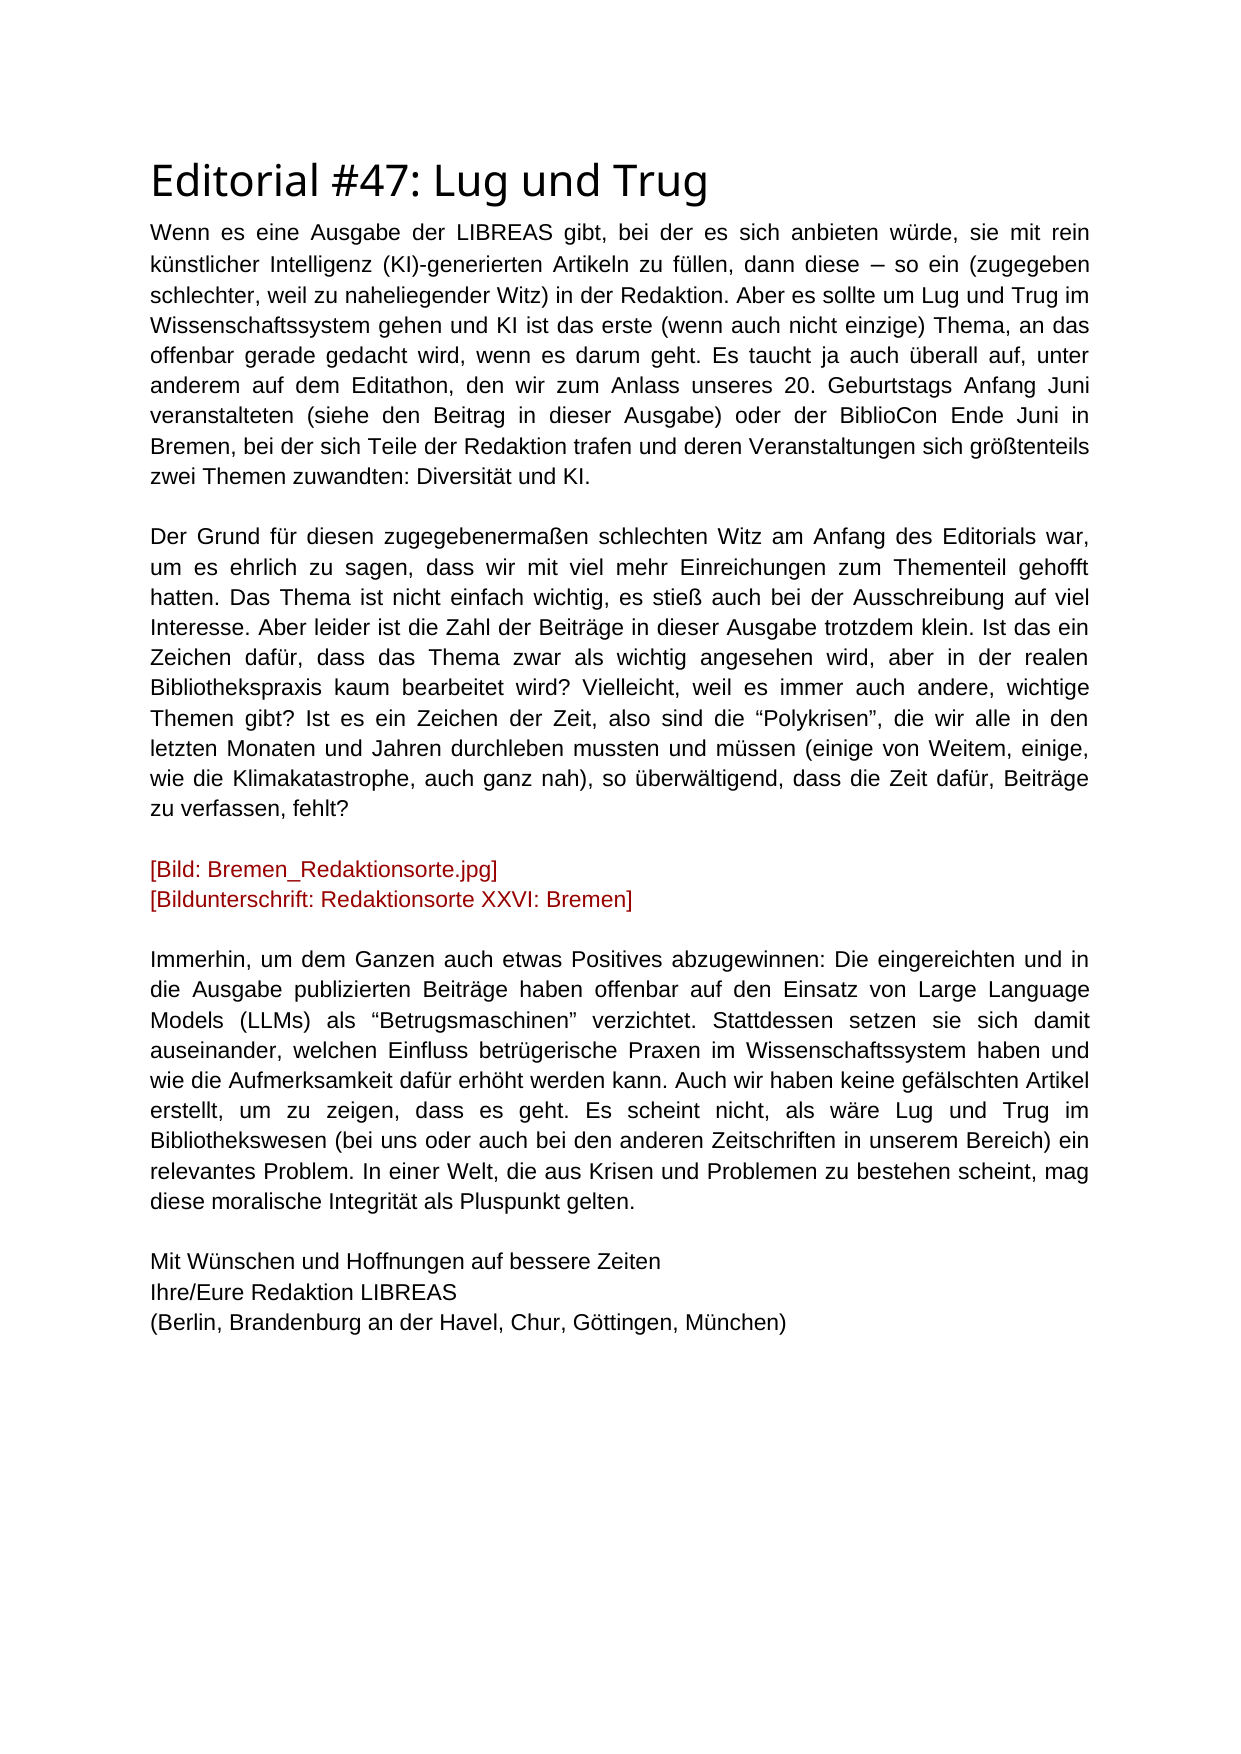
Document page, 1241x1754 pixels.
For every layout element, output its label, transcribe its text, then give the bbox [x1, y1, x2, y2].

text (Berlin, Brandenburg an der Havel, Chur, Göttingen, München) [150, 1309, 1090, 1335]
text [Bild: Bremen_Redaktionsorte.jpg] [150, 856, 1090, 882]
text Ihre/Eure Redaktion LIBREAS [150, 1278, 1090, 1305]
text Mit Wünschen und Hoffnungen auf bessere Zeiten [150, 1248, 1090, 1275]
text [Bildunterschrift: Redaktionsorte XXVI: Bremen] [150, 886, 1090, 912]
text Immerhin, um dem Ganzen auch etwas Positives abzugewinnen: Die eingereichten und in die Ausgabe publizierten Beiträge haben offenbar auf den Einsatz von Large Language Models (LLMs) als “Betrugsmaschinen” verzichtet. Stattdessen setzen sie sich damit auseinander, welchen Einfluss betrügerische Praxen im Wissenschaftssystem haben und wie die Aufmerksamkeit dafür erhöht werden kann. Auch wir haben keine gefälschten Artikel erstellt, um zu zeigen, dass es geht. Es scheint nicht, als wäre Lug und Trug im Bibliothekswesen (bei uns oder auch bei den anderen Zeitschriften in unserem Bereich) ein relevantes Problem. In einer Welt, die aus Krisen und Problemen zu bestehen scheint, mag diese moralische Integrität als Pluspunkt gelten. [150, 946, 1090, 1214]
text Der Grund für diesen zugegebenermaßen schlechten Witz am Anfang des Editorials war, um es ehrlich zu sagen, dass wir mit viel mehr Einreichungen zum Thementeil gehofft hatten. Das Thema ist nicht einfach wichtig, es stieß auch bei der Ausschreibung auf viel Interesse. Aber leider ist die Zahl der Beiträge in dieser Ausgabe trotzdem klein. Ist das ein Zeichen dafür, dass das Thema zwar als wichtig angesehen wird, aber in der realen Bibliothekspraxis kaum bearbeitet wird? Vielleicht, weil es immer auch andere, wichtige Themen gibt? Ist es ein Zeichen der Zeit, also sind die “Polykrisen”, die wir alle in den letzten Monaten und Jahren durchleben mussten und müssen (einige von Weitem, einige, wie die Klimakatastrophe, auch ganz nah), so überwältigend, dass die Zeit dafür, Beiträge zu verfassen, fehlt? [150, 523, 1090, 822]
text Wenn es eine Ausgabe der LIBREAS gibt, bei der es sich anbieten würde, sie mit rein künstlicher Intelligenz (KI)-generierten Artikeln zu füllen, dann diese – so ein (zugegeben schlechter, weil zu naheliegender Witz) in der Redaktion. Aber es sollte um Lug und Trug im Wissenschaftssystem gehen und KI ist das erste (wenn auch nicht einzige) Thema, an das offenbar gerade gedacht wird, wenn es darum geht. Es taucht ja auch überall auf, unter anderem auf dem Editathon, den wir zum Anlass unseres 20. Geburtstags Anfang Juni veranstalteten (siehe den Beitrag in dieser Ausgabe) oder der BiblioCon Ende Juni in Bremen, bei der sich Teile der Redaktion trafen und deren Veranstaltungen sich größtenteils zwei Themen zuwandten: Diversität und KI. [150, 218, 1090, 489]
title Editorial #47: Lug und Trug [150, 150, 1090, 209]
